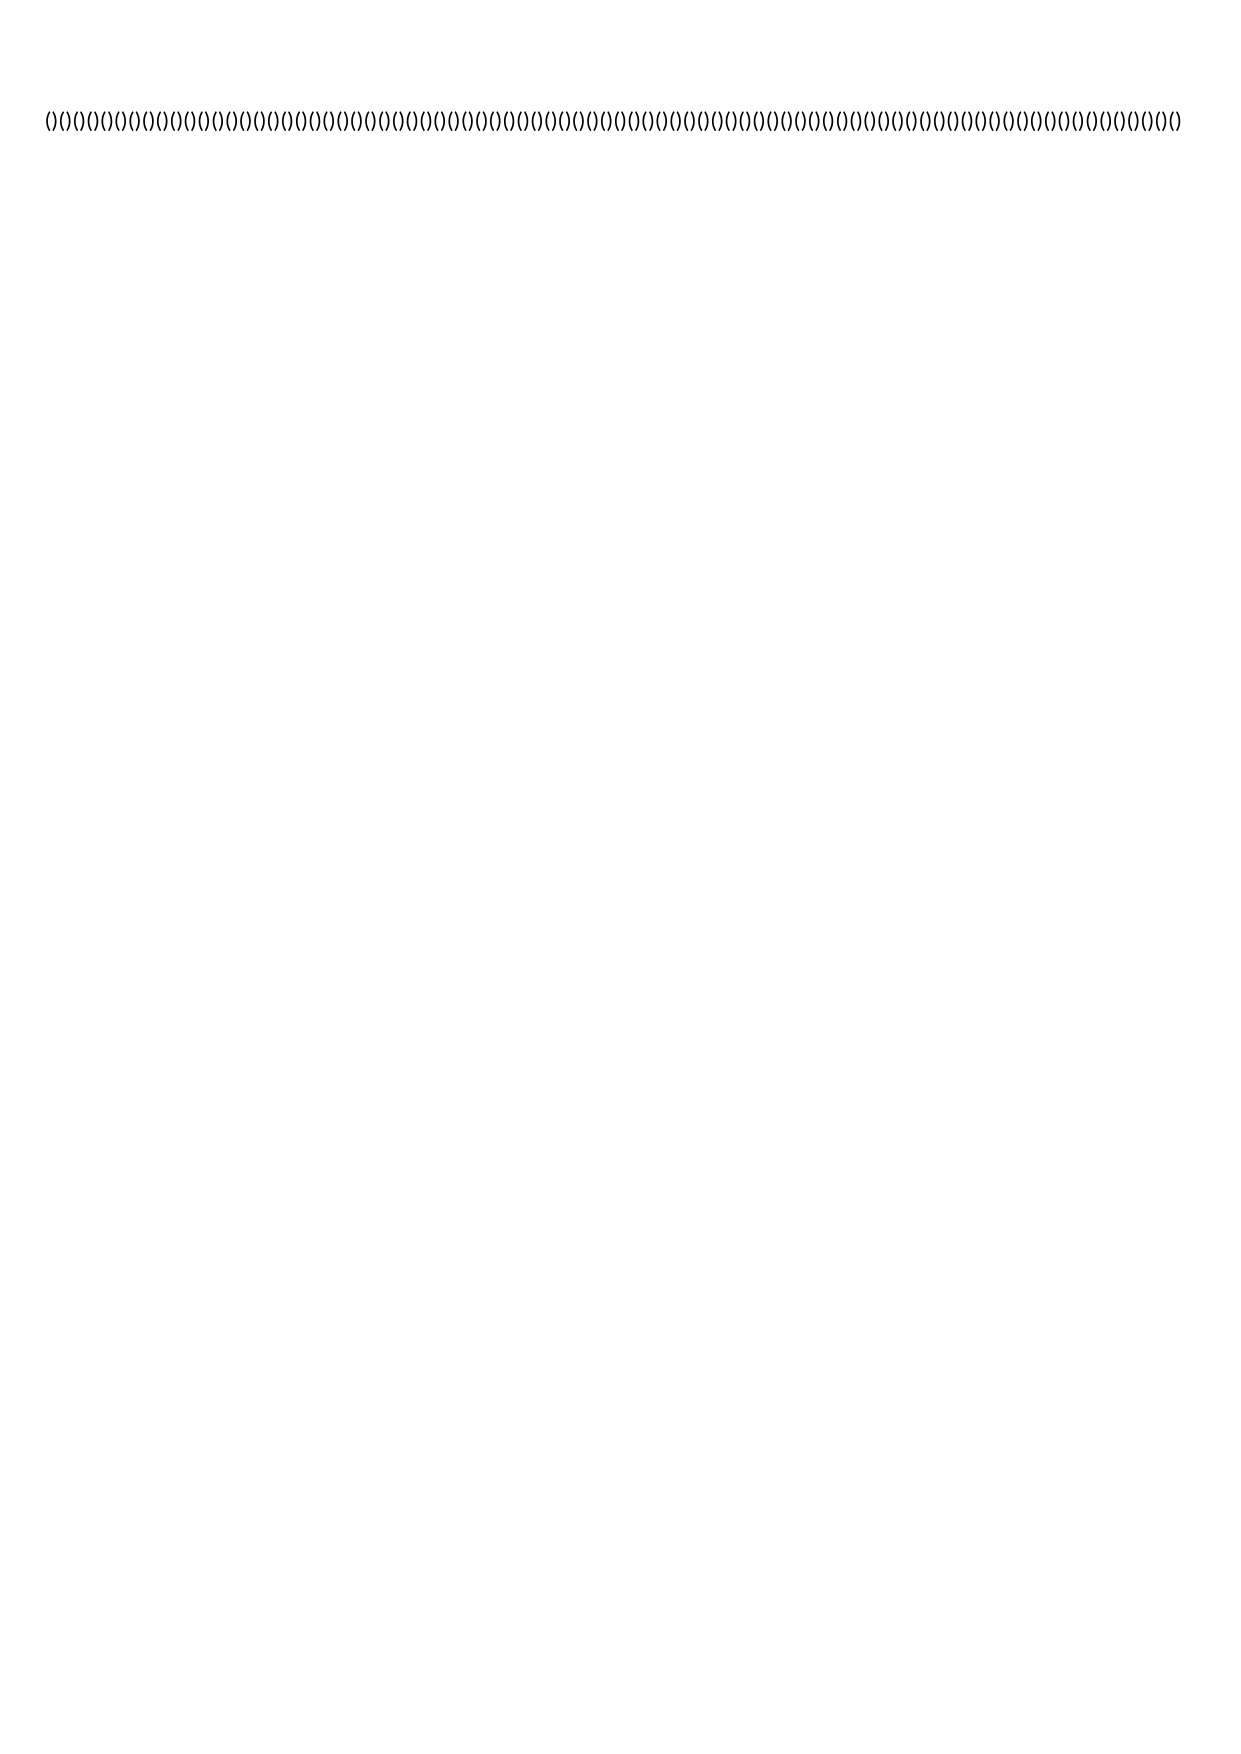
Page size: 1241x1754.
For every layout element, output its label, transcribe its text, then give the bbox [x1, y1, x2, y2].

text ()()()()()()()()()()()()()()()()()()()()()()()()()()()()()()()()()()()()()()()()()()()()()()()()()()()()()()()()()()()()()()()()()()()()()()()()()()()()()()()()()() [44, 106, 1196, 134]
